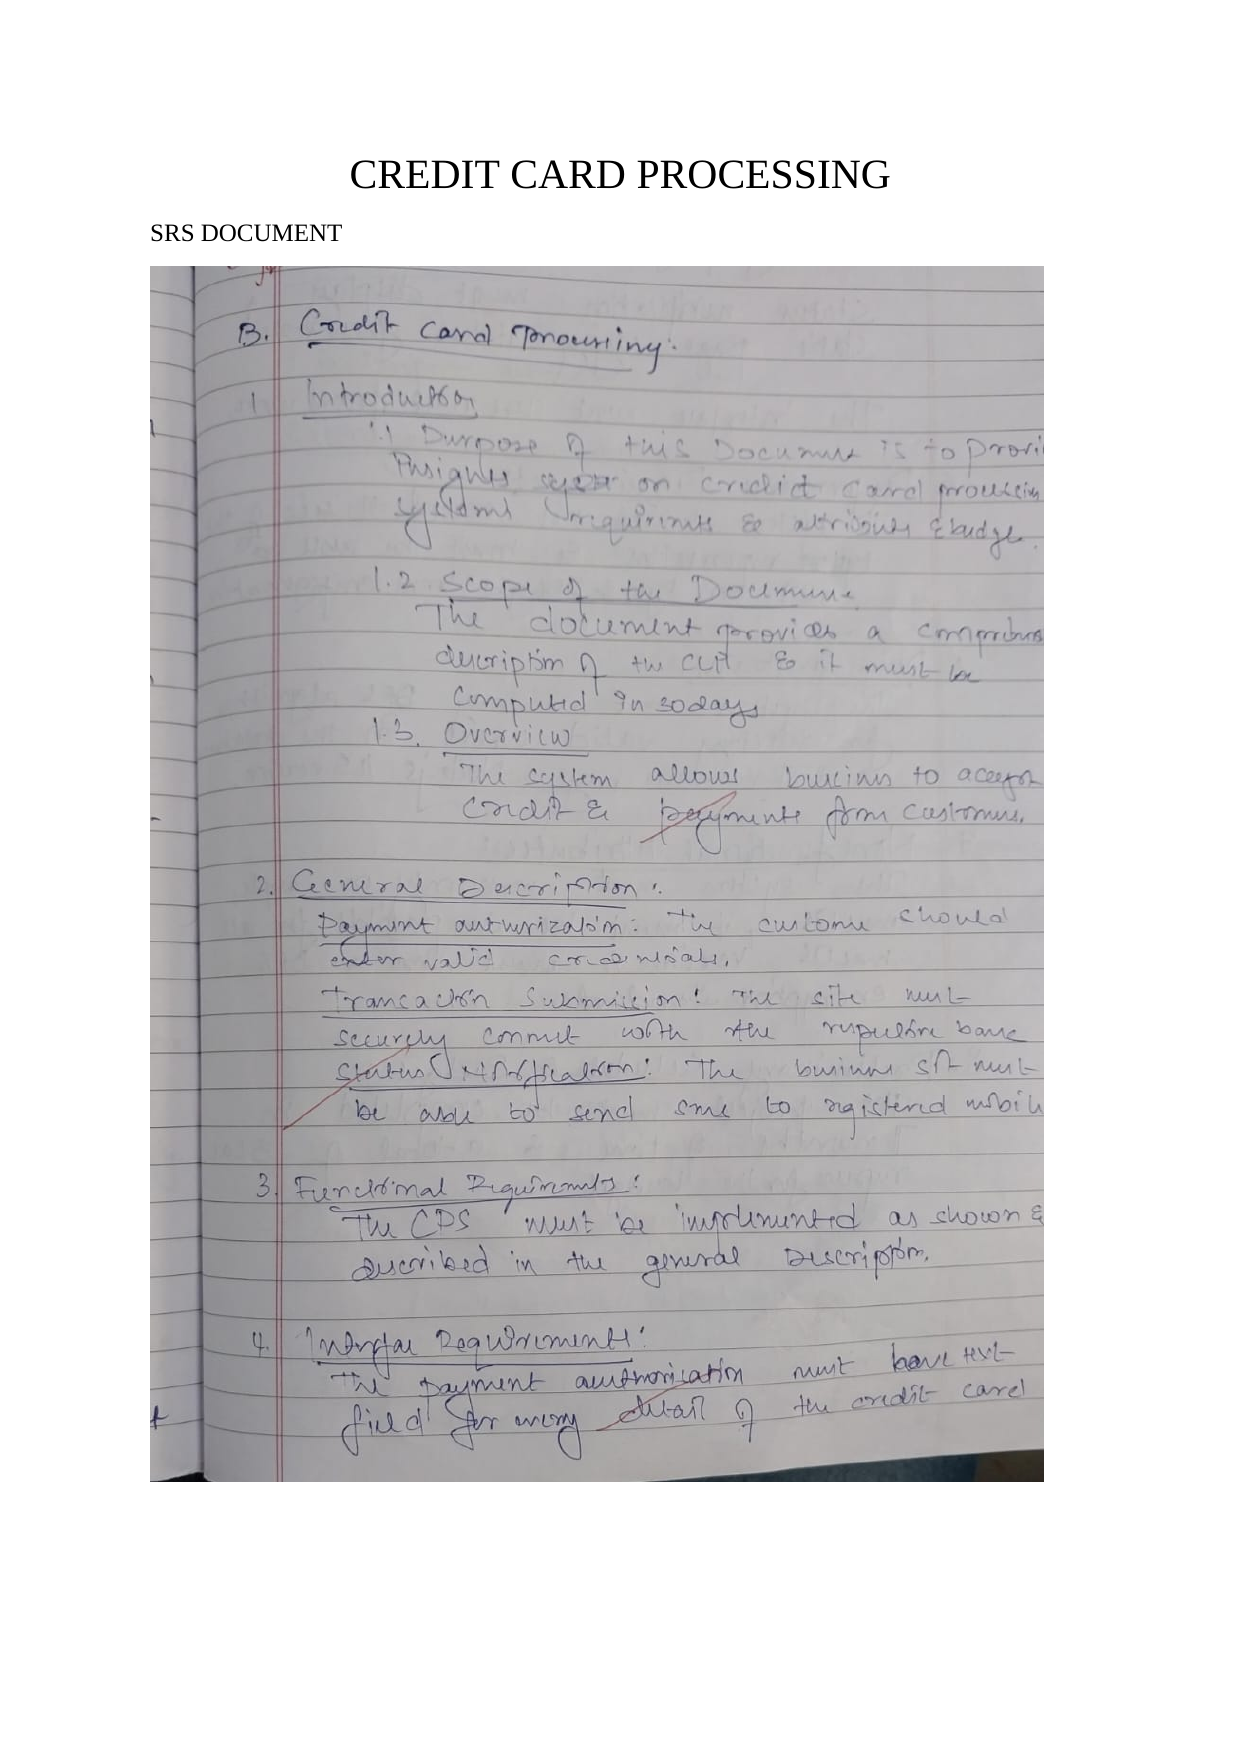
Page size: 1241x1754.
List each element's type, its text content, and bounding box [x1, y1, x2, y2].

text CREDIT CARD PROCESSING [150, 150, 1090, 198]
text SRS DOCUMENT [150, 218, 1090, 247]
picture [150, 266, 1044, 1482]
